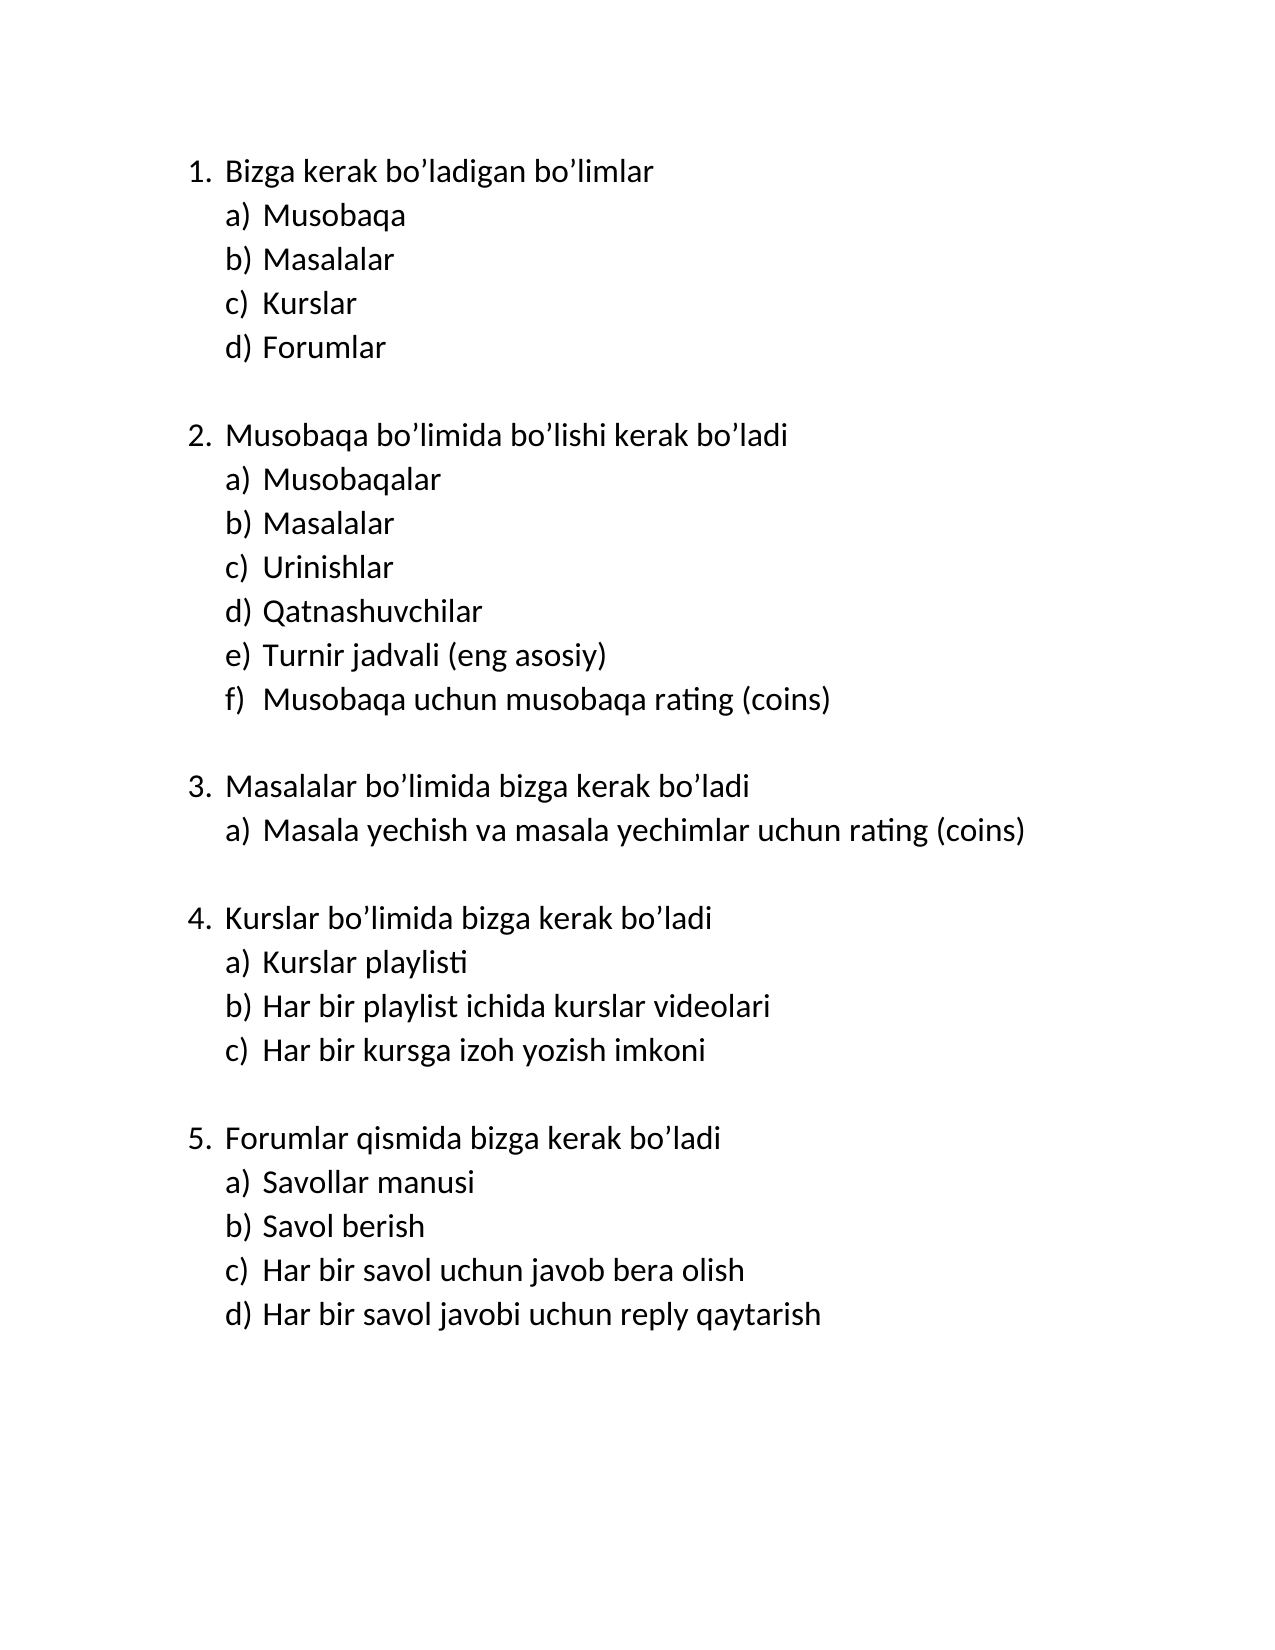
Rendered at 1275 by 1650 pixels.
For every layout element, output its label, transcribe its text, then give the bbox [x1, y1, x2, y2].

list Musobaqa [225, 194, 1125, 235]
list Masala yechish va masala yechimlar uchun rating (coins) [225, 809, 1125, 850]
list Turnir jadvali (eng asosiy) [225, 633, 1125, 674]
list Musobaqa uchun musobaqa rating (coins) [225, 677, 1125, 718]
list Musobaqa bo’limida bo’lishi kerak bo’ladi [187, 414, 1125, 454]
list Masalalar [225, 502, 1125, 542]
list Kurslar bo’limida bizga kerak bo’ladi [187, 897, 1125, 938]
list Forumlar qismida bizga kerak bo’ladi [187, 1117, 1125, 1158]
list Bizga kerak bo’ladigan bo’limlar [187, 150, 1125, 191]
list Har bir playlist ichida kurslar videolari [225, 985, 1125, 1026]
list Savollar manusi [225, 1161, 1125, 1202]
list Forumlar [225, 326, 1125, 367]
list Kurslar [225, 282, 1125, 323]
list Kurslar playlisti [225, 941, 1125, 982]
list Har bir savol uchun javob bera olish [225, 1249, 1125, 1290]
list Masalalar bo’limida bizga kerak bo’ladi [187, 765, 1125, 806]
list Masalalar [225, 238, 1125, 279]
list Har bir kursga izoh yozish imkoni [225, 1029, 1125, 1070]
list Urinishlar [225, 546, 1125, 586]
list Har bir savol javobi uchun reply qaytarish [225, 1293, 1125, 1334]
list Savol berish [225, 1205, 1125, 1246]
list Qatnashuvchilar [225, 589, 1125, 630]
list Musobaqalar [225, 458, 1125, 498]
